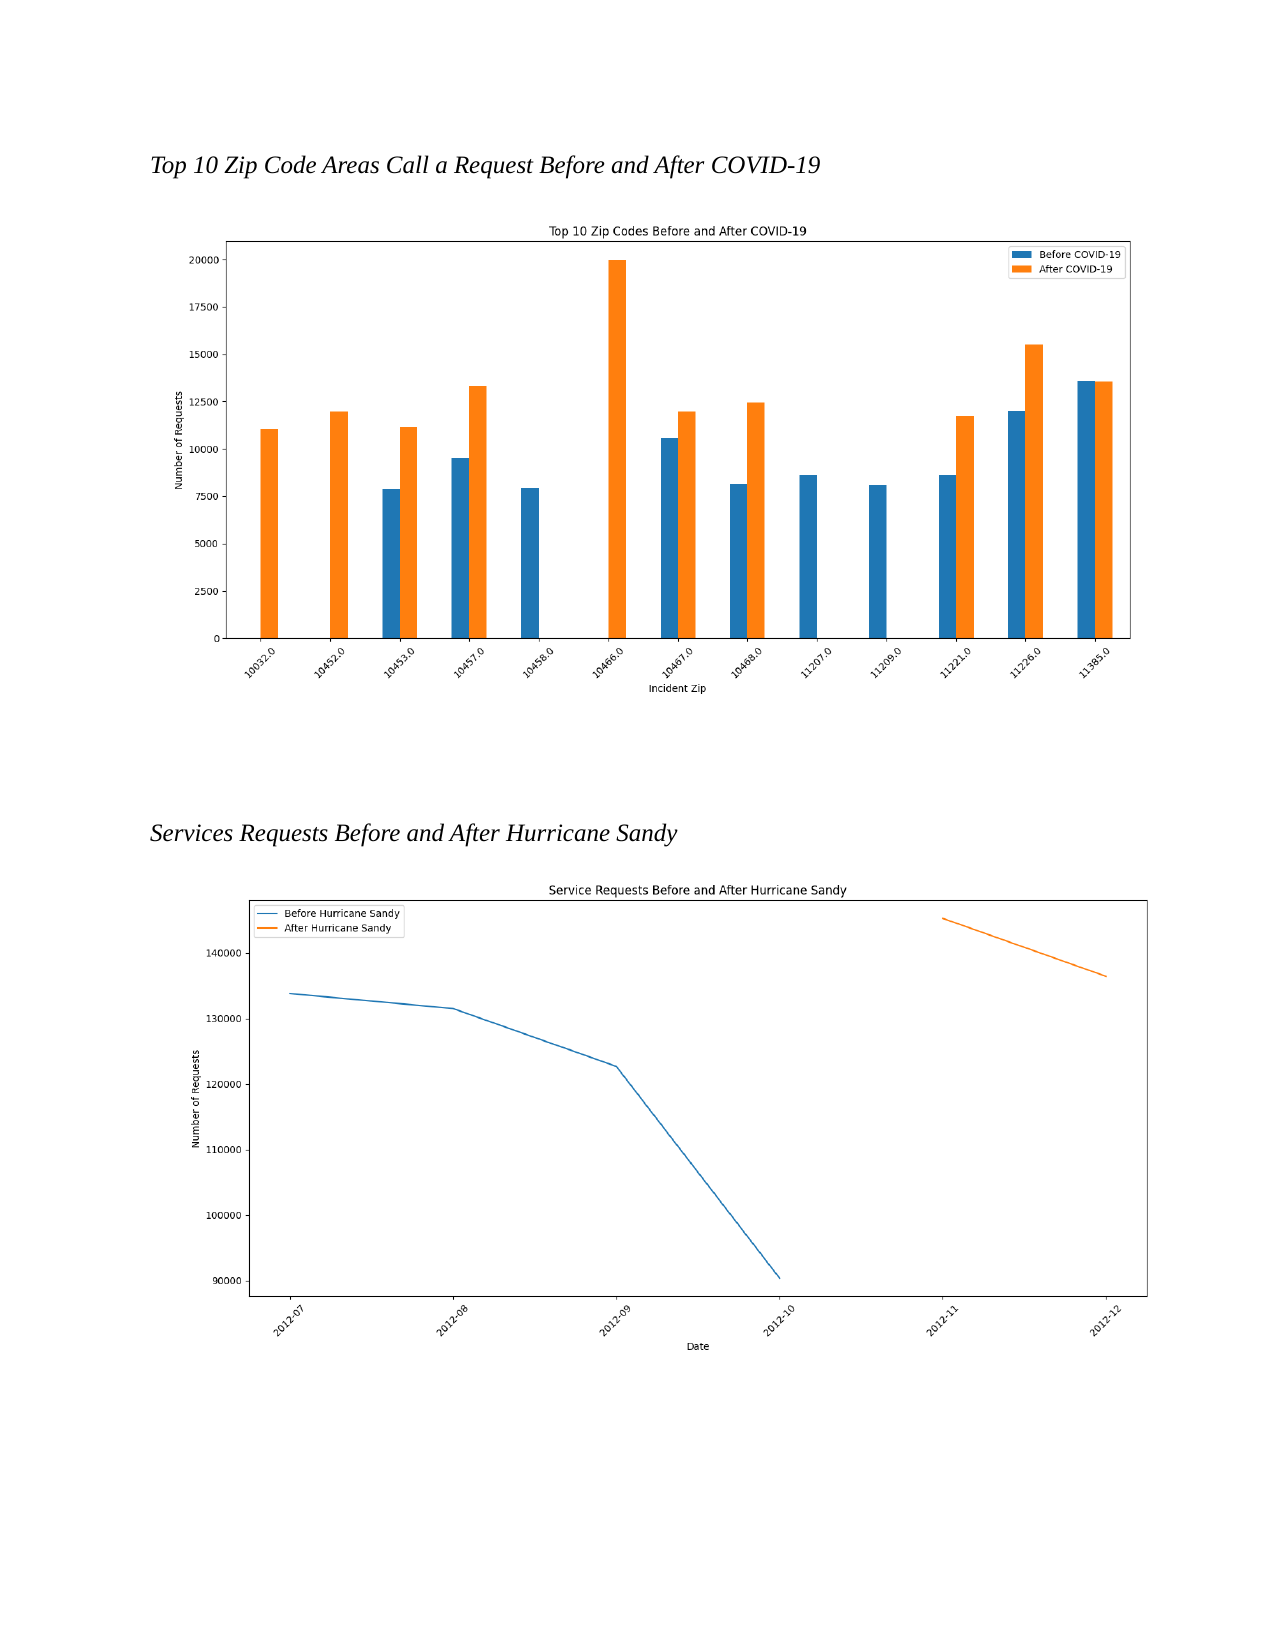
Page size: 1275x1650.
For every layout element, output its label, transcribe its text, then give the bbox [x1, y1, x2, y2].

picture [164, 216, 1140, 704]
picture [181, 874, 1157, 1362]
text Top 10 Zip Code Areas Call a Request Before and After COVID-19 [150, 150, 1125, 179]
text Services Requests Before and After Hurricane Sandy [150, 818, 1125, 847]
